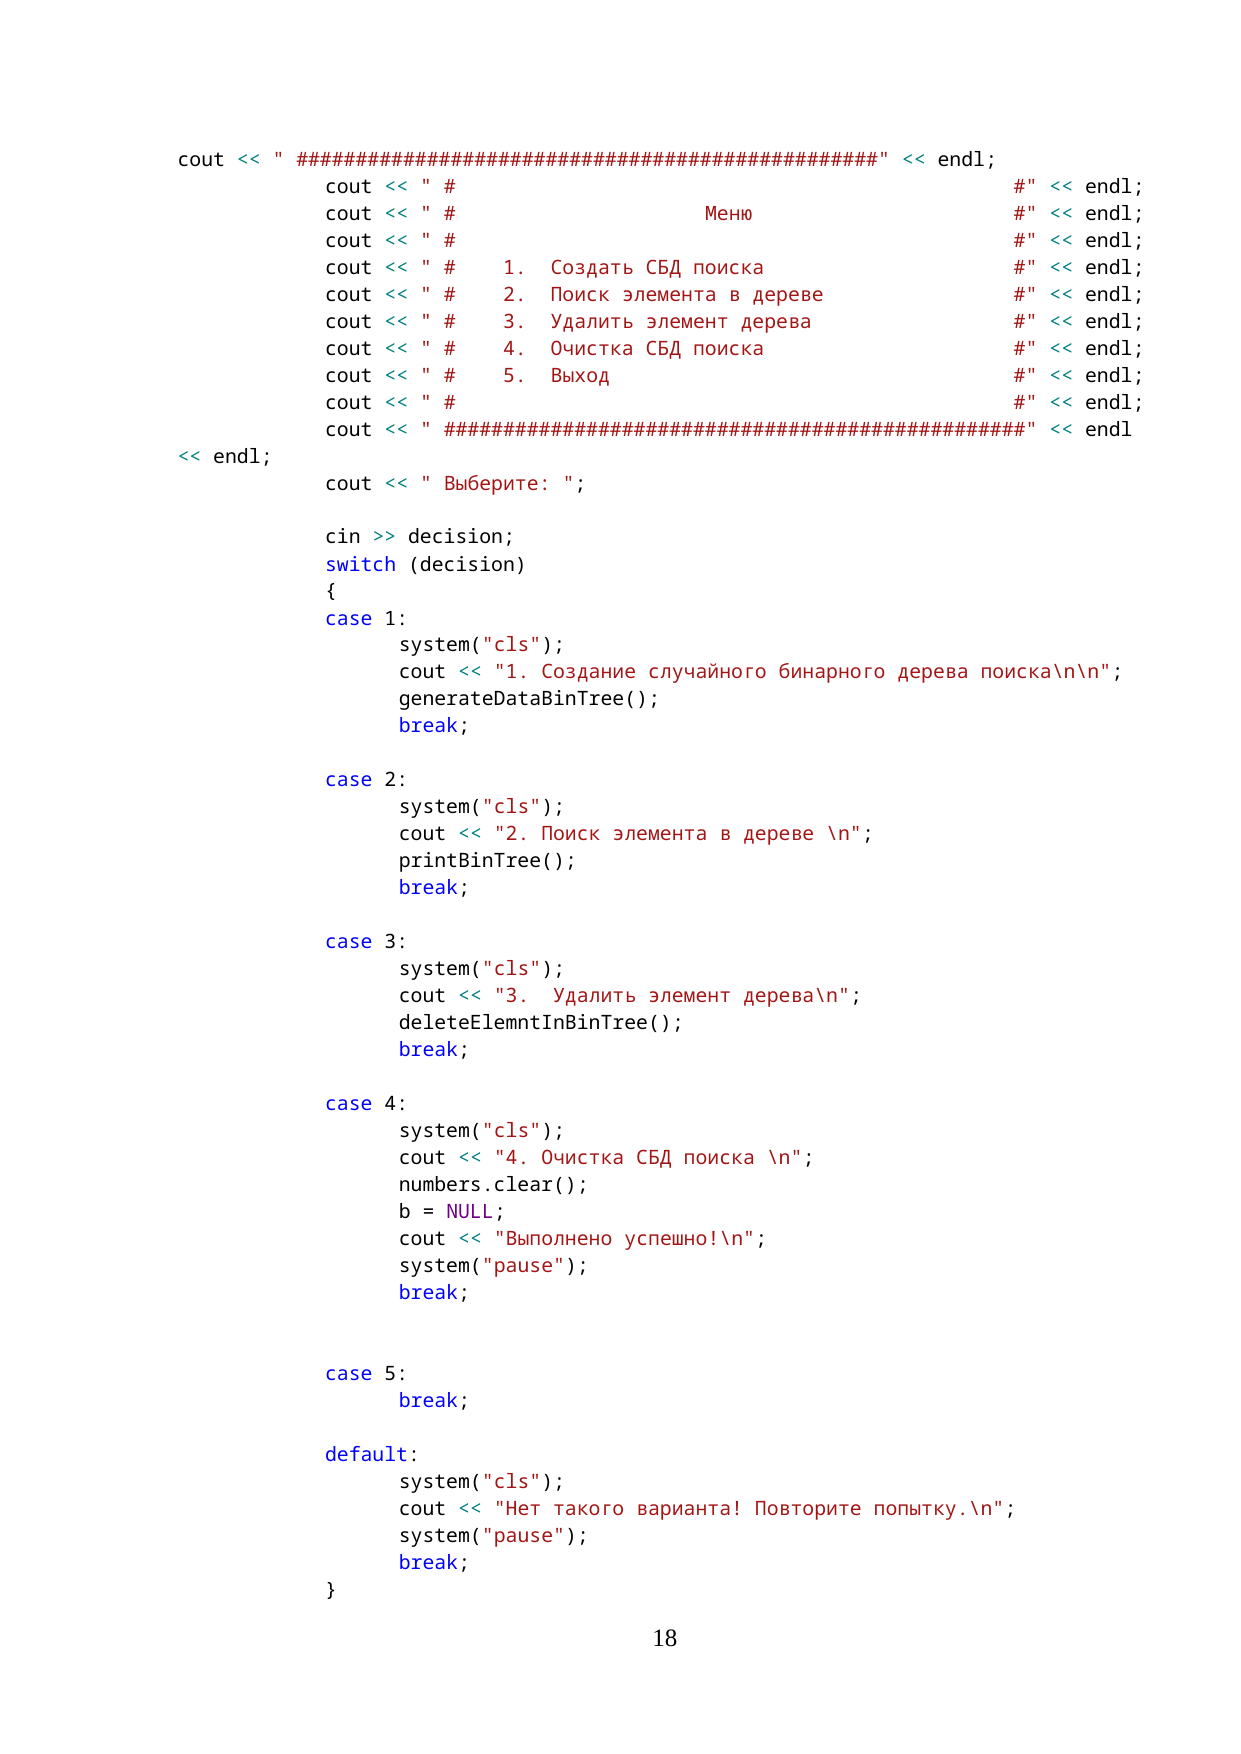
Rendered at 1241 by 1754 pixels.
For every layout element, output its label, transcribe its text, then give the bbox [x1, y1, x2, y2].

text break; [177, 712, 1152, 739]
text cout << " Выберите: "; [177, 469, 1152, 496]
text break; [177, 873, 1152, 901]
text break; [177, 1278, 1152, 1305]
text system("cls"); [177, 793, 1152, 819]
text cout << " # 4. Очистка СБД поиска #" << endl; [177, 334, 1152, 361]
text cout << " # 2. Поиск элемента в дереве #" << endl; [177, 280, 1152, 307]
text b = NULL; [177, 1197, 1152, 1224]
text system("pause"); [177, 1521, 1152, 1548]
text case 3: [177, 927, 1152, 954]
text system("cls"); [177, 1116, 1152, 1143]
text cout << " #################################################" << endl; [177, 145, 1152, 172]
text cout << " # Меню #" << endl; [177, 199, 1152, 226]
text cout << "Выполнено успешно!\n"; [177, 1224, 1152, 1251]
text generateDataBinTree(); [177, 685, 1152, 712]
text cout << " # 3. Удалить элемент дерева #" << endl; [177, 307, 1152, 334]
text break; [177, 1035, 1152, 1062]
text { [177, 577, 1152, 604]
text numbers.clear(); [177, 1170, 1152, 1197]
text case 2: [177, 766, 1152, 793]
text cout << " # 5. Выход #" << endl; [177, 361, 1152, 388]
text default: [177, 1440, 1152, 1467]
text system("cls"); [177, 954, 1152, 981]
text cin >> decision; [177, 523, 1152, 550]
text cout << " # #" << endl; [177, 388, 1152, 415]
text break; [177, 1548, 1152, 1575]
text cout << " # 1. Создать СБД поиска #" << endl; [177, 253, 1152, 280]
text cout << "4. Очистка СБД поиска \n"; [177, 1143, 1152, 1170]
text } [177, 1575, 1152, 1602]
text cout << " # #" << endl; [177, 172, 1152, 199]
text system("pause"); [177, 1251, 1152, 1278]
text system("cls"); [177, 631, 1152, 658]
text deleteElemntInBinTree(); [177, 1008, 1152, 1035]
text cout << " #################################################" << endl << endl; [177, 415, 1152, 469]
text case 5: [177, 1359, 1152, 1386]
text cout << "1. Создание случайного бинарного дерева поиска\n\n"; [177, 658, 1152, 685]
text cout << "Нет такого варианта! Повторите попытку.\n"; [177, 1494, 1152, 1521]
text case 1: [177, 604, 1152, 631]
text cout << " # #" << endl; [177, 226, 1152, 253]
text system("cls"); [177, 1467, 1152, 1494]
text printBinTree(); [177, 847, 1152, 873]
text cout << "2. Поиск элемента в дереве \n"; [177, 819, 1152, 847]
text case 4: [177, 1089, 1152, 1116]
text break; [177, 1386, 1152, 1413]
text switch (decision) [177, 550, 1152, 577]
text cout << "3. Удалить элемент дерева\n"; [177, 981, 1152, 1008]
